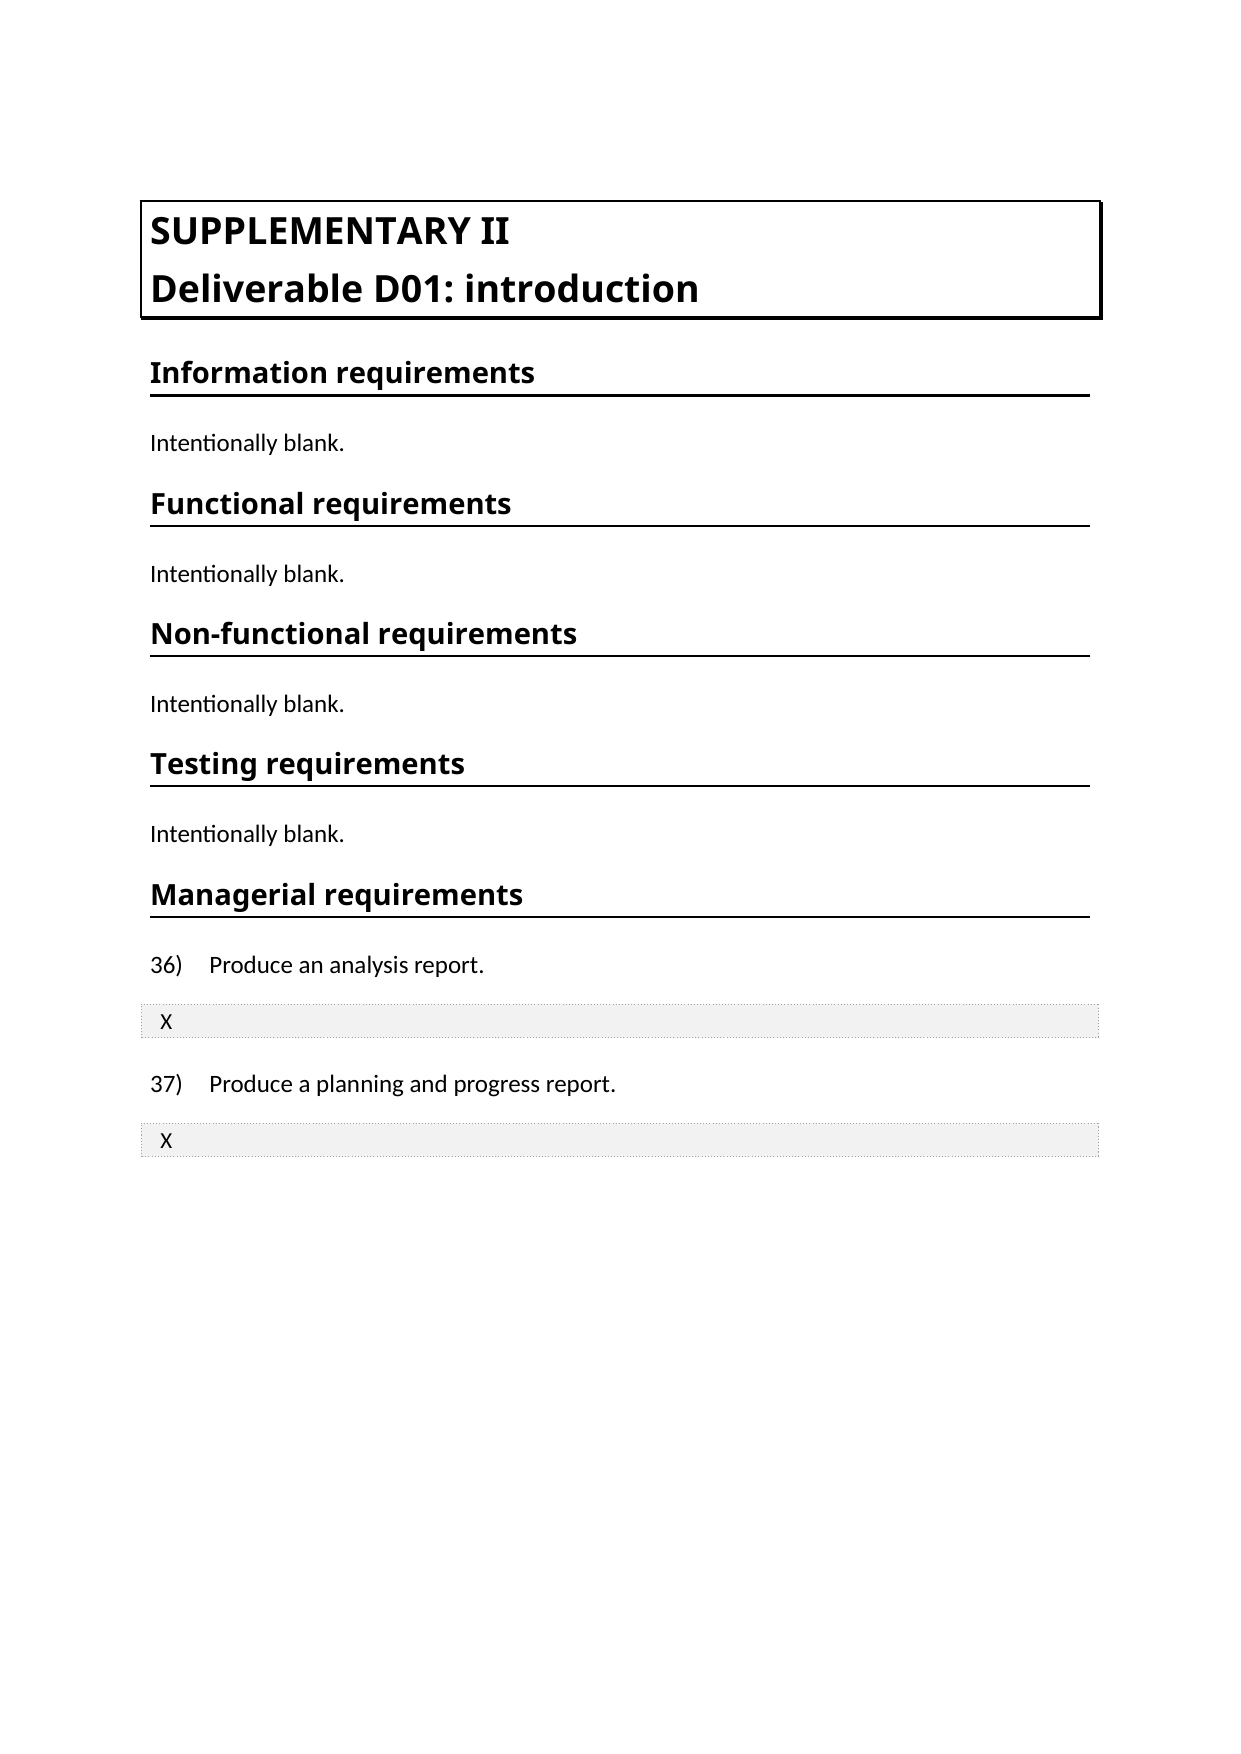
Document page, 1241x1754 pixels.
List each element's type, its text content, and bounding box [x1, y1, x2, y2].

text Produce a planning and progress report. [150, 1068, 1090, 1098]
subtitle SUPPLEMENTARY II Deliverable D01: introduction [142, 202, 1099, 316]
subtitle Managerial requirements [150, 874, 1090, 916]
text Intentionally blank. [150, 818, 1090, 849]
text Intentionally blank. [150, 688, 1090, 719]
text Produce an analysis report. [150, 949, 1090, 979]
subtitle Information requirements [150, 353, 1090, 394]
subtitle Functional requirements [150, 483, 1090, 525]
subtitle Testing requirements [150, 744, 1090, 785]
text Intentionally blank. [150, 427, 1090, 458]
text Intentionally blank. [150, 558, 1090, 588]
subtitle Non-functional requirements [150, 613, 1090, 655]
